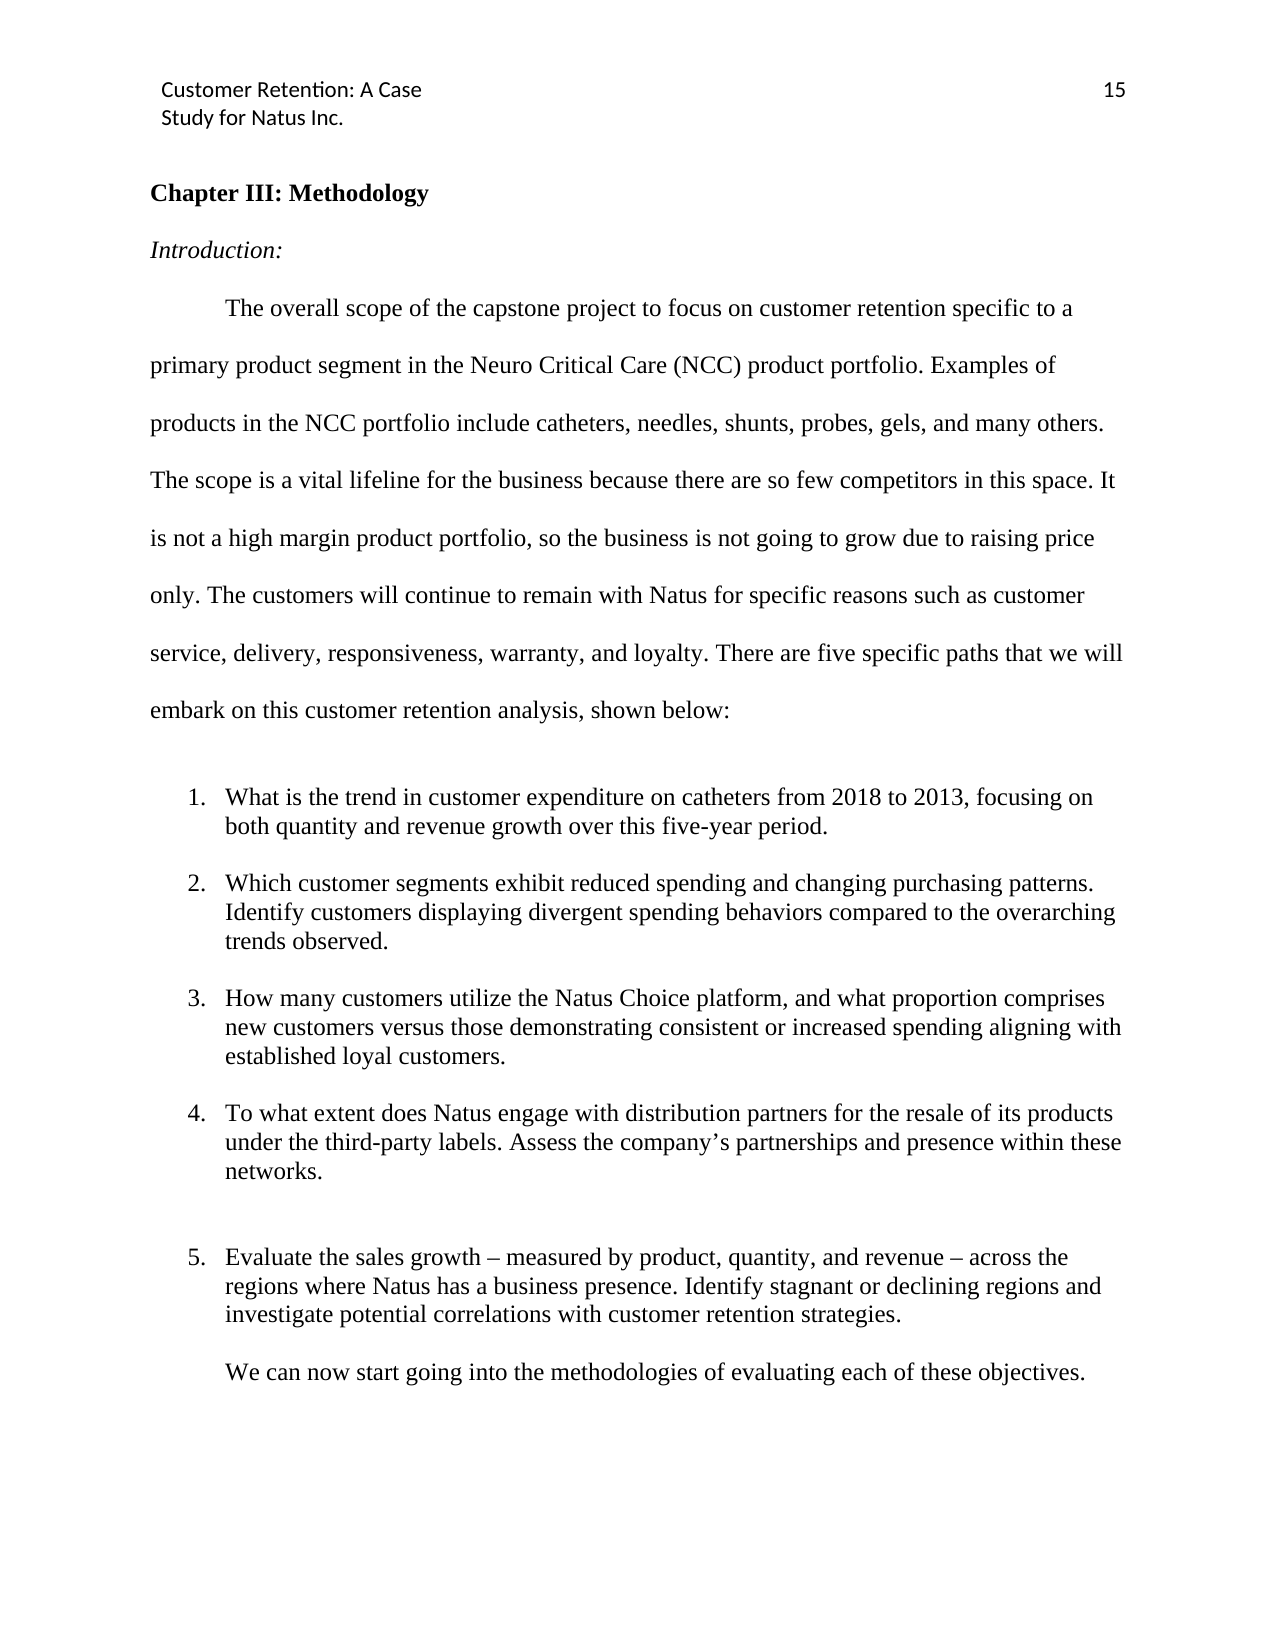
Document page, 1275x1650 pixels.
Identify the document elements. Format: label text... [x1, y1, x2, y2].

text Chapter III: Methodology [150, 178, 1125, 207]
text The overall scope of the capstone project to focus on customer retention specific to a primary product segment in the Neuro Critical Care (NCC) product portfolio. Examples of products in the NCC portfolio include catheters, needles, shunts, probes, gels, and many others. The scope is a vital lifeline for the business because there are so few competitors in this space. It is not a high margin product portfolio, so the business is not going to grow due to raising price only. The customers will continue to remain with Natus for specific reasons such as customer service, delivery, responsiveness, warranty, and loyalty. There are five specific paths that we will embark on this customer retention analysis, shown below: [150, 293, 1125, 724]
list How many customers utilize the Natus Choice platform, and what proportion comprises new customers versus those demonstrating consistent or increased spending aligning with established loyal customers. [187, 983, 1125, 1069]
text Introduction: [150, 235, 1125, 264]
text We can now start going into the methodologies of evaluating each of these objectives. [150, 1357, 1125, 1386]
list What is the trend in customer expenditure on catheters from 2018 to 2013, focusing on both quantity and revenue growth over this five-year period. [187, 782, 1125, 839]
list Which customer segments exhibit reduced spending and changing purchasing patterns. Identify customers displaying divergent spending behaviors compared to the overarching trends observed. [187, 868, 1125, 954]
list To what extent does Natus engage with distribution partners for the resale of its products under the third-party labels. Assess the company’s partnerships and presence within these networks. [187, 1098, 1125, 1184]
list Evaluate the sales growth – measured by product, quantity, and revenue – across the regions where Natus has a business presence. Identify stagnant or declining regions and investigate potential correlations with customer retention strategies. [187, 1242, 1125, 1328]
